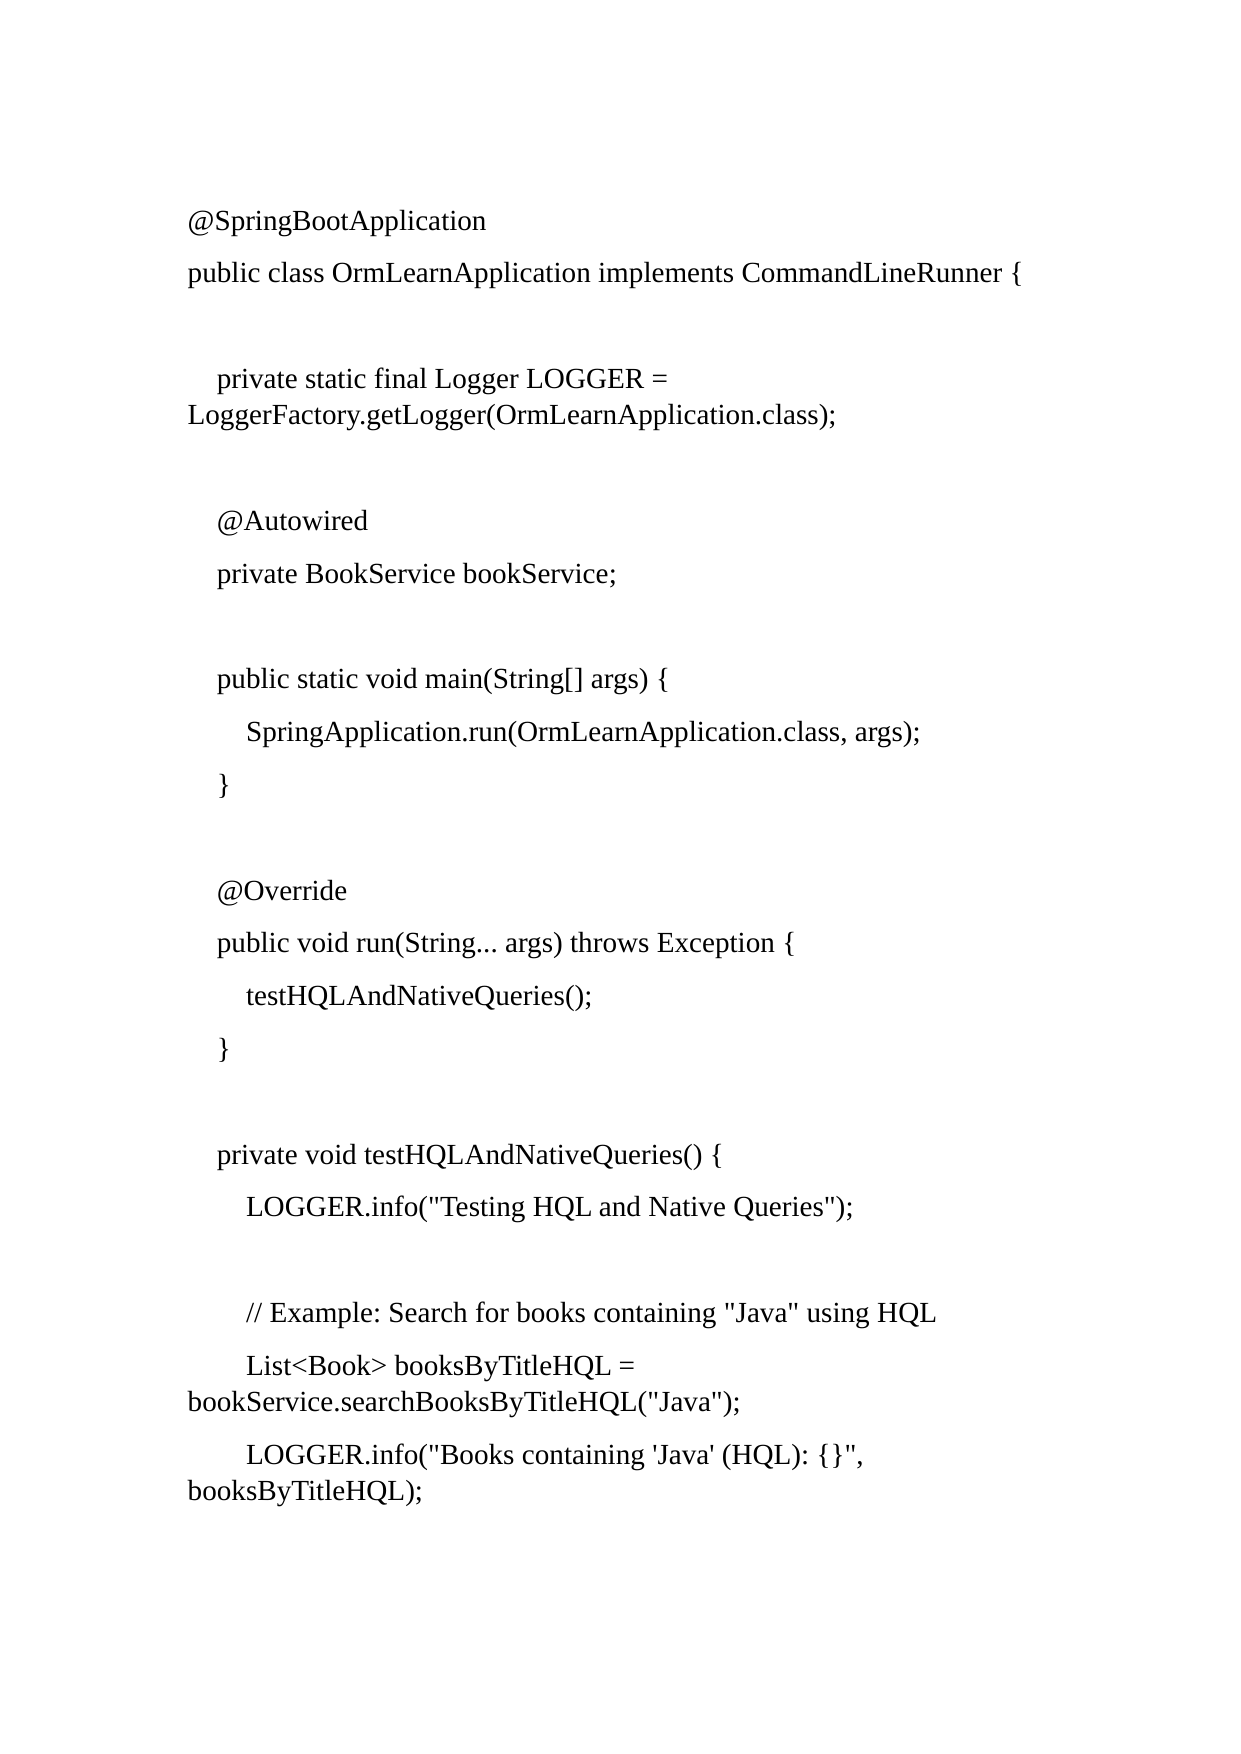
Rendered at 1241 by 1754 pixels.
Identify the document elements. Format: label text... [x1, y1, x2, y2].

text LOGGER.info("Testing HQL and Native Queries"); [187, 1189, 1053, 1223]
text } [187, 1031, 1053, 1065]
text private BookService bookService; [187, 556, 1053, 589]
text @Override [187, 873, 1053, 906]
text LOGGER.info("Books containing 'Java' (HQL): {}", booksByTitleHQL); [187, 1437, 1053, 1507]
text @SpringBootApplication [187, 203, 1053, 236]
text testHQLAndNativeQueries(); [187, 978, 1053, 1012]
text private static final Logger LOGGER = LoggerFactory.getLogger(OrmLearnApplication.class); [187, 361, 1053, 431]
text SpringApplication.run(OrmLearnApplication.class, args); [187, 714, 1053, 748]
text public static void main(String[] args) { [187, 661, 1053, 695]
text List<Book> booksByTitleHQL = bookService.searchBooksByTitleHQL("Java"); [187, 1348, 1053, 1418]
text private void testHQLAndNativeQueries() { [187, 1137, 1053, 1170]
text public class OrmLearnApplication implements CommandLineRunner { [187, 256, 1053, 289]
text public void run(String... args) throws Exception { [187, 926, 1053, 959]
text @Autowired [187, 503, 1053, 537]
text // Example: Search for books containing "Java" using HQL [187, 1295, 1053, 1329]
text } [187, 767, 1053, 801]
